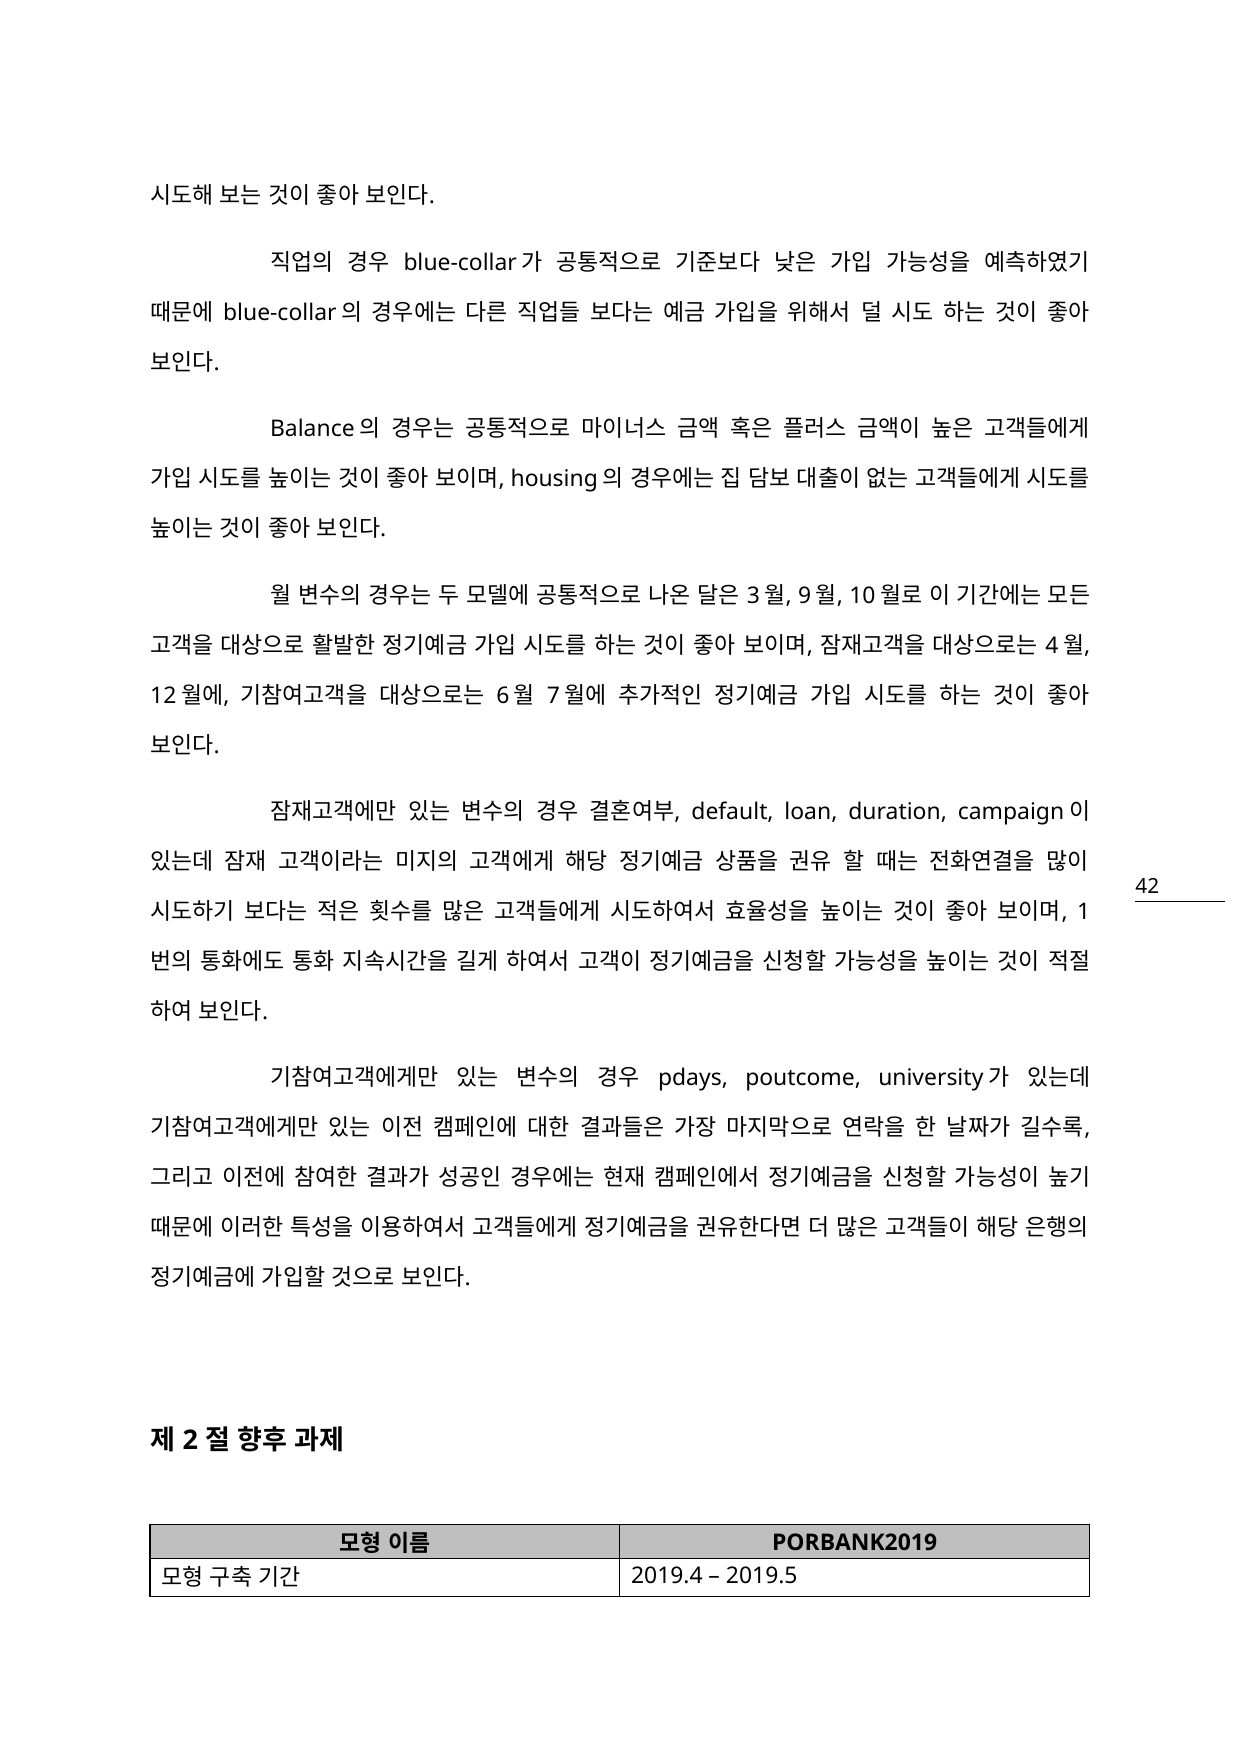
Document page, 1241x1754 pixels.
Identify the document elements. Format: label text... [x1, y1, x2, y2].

text 기참여고객에게만 있는 변수의 경우 pdays, poutcome, university가 있는데 기참여고객에게만 있는 이전 캠페인에 대한 결과들은 가장 마지막으로 연락을 한 날짜가 길수록, 그리고 이전에 참여한 결과가 성공인 경우에는 현재 캠페인에서 정기예금을 신청할 가능성이 높기 때문에 이러한 특성을 이용하여서 고객들에게 정기예금을 권유한다면 더 많은 고객들이 해당 은행의 정기예금에 가입할 것으로 보인다. [150, 1059, 1090, 1292]
text Balance의 경우는 공통적으로 마이너스 금액 혹은 플러스 금액이 높은 고객들에게 가입 시도를 높이는 것이 좋아 보이며, housing의 경우에는 집 담보 대출이 없는 고객들에게 시도를 높이는 것이 좋아 보인다. [150, 410, 1090, 543]
text 직업의 경우 blue-collar가 공통적으로 기준보다 낮은 가입 가능성을 예측하였기 때문에 blue-collar의 경우에는 다른 직업들 보다는 예금 가입을 위해서 덜 시도 하는 것이 좋아 보인다. [150, 244, 1090, 377]
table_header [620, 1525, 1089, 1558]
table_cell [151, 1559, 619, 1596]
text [150, 177, 1090, 211]
text 월 변수의 경우는 두 모델에 공통적으로 나온 달은 3월, 9월, 10월로 이 기간에는 모든 고객을 대상으로 활발한 정기예금 가입 시도를 하는 것이 좋아 보이며, 잠재고객을 대상으로는 4월, 12월에, 기참여고객을 대상으로는 6월 7월에 추가적인 정기예금 가입 시도를 하는 것이 좋아 보인다. [150, 577, 1090, 760]
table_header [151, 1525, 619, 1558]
text 잠재고객에만 있는 변수의 경우 결혼여부, default, loan, duration, campaign이 있는데 잠재 고객이라는 미지의 고객에게 해당 정기예금 상품을 권유 할 때는 전화연결을 많이 시도하기 보다는 적은 횟수를 많은 고객들에게 시도하여서 효율성을 높이는 것이 좋아 보이며, 1번의 통화에도 통화 지속시간을 길게 하여서 고객이 정기예금을 신청할 가능성을 높이는 것이 적절 하여 보인다. [150, 793, 1090, 1026]
text 제 2 절 향후 과제 [150, 1418, 1090, 1458]
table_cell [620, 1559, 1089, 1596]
